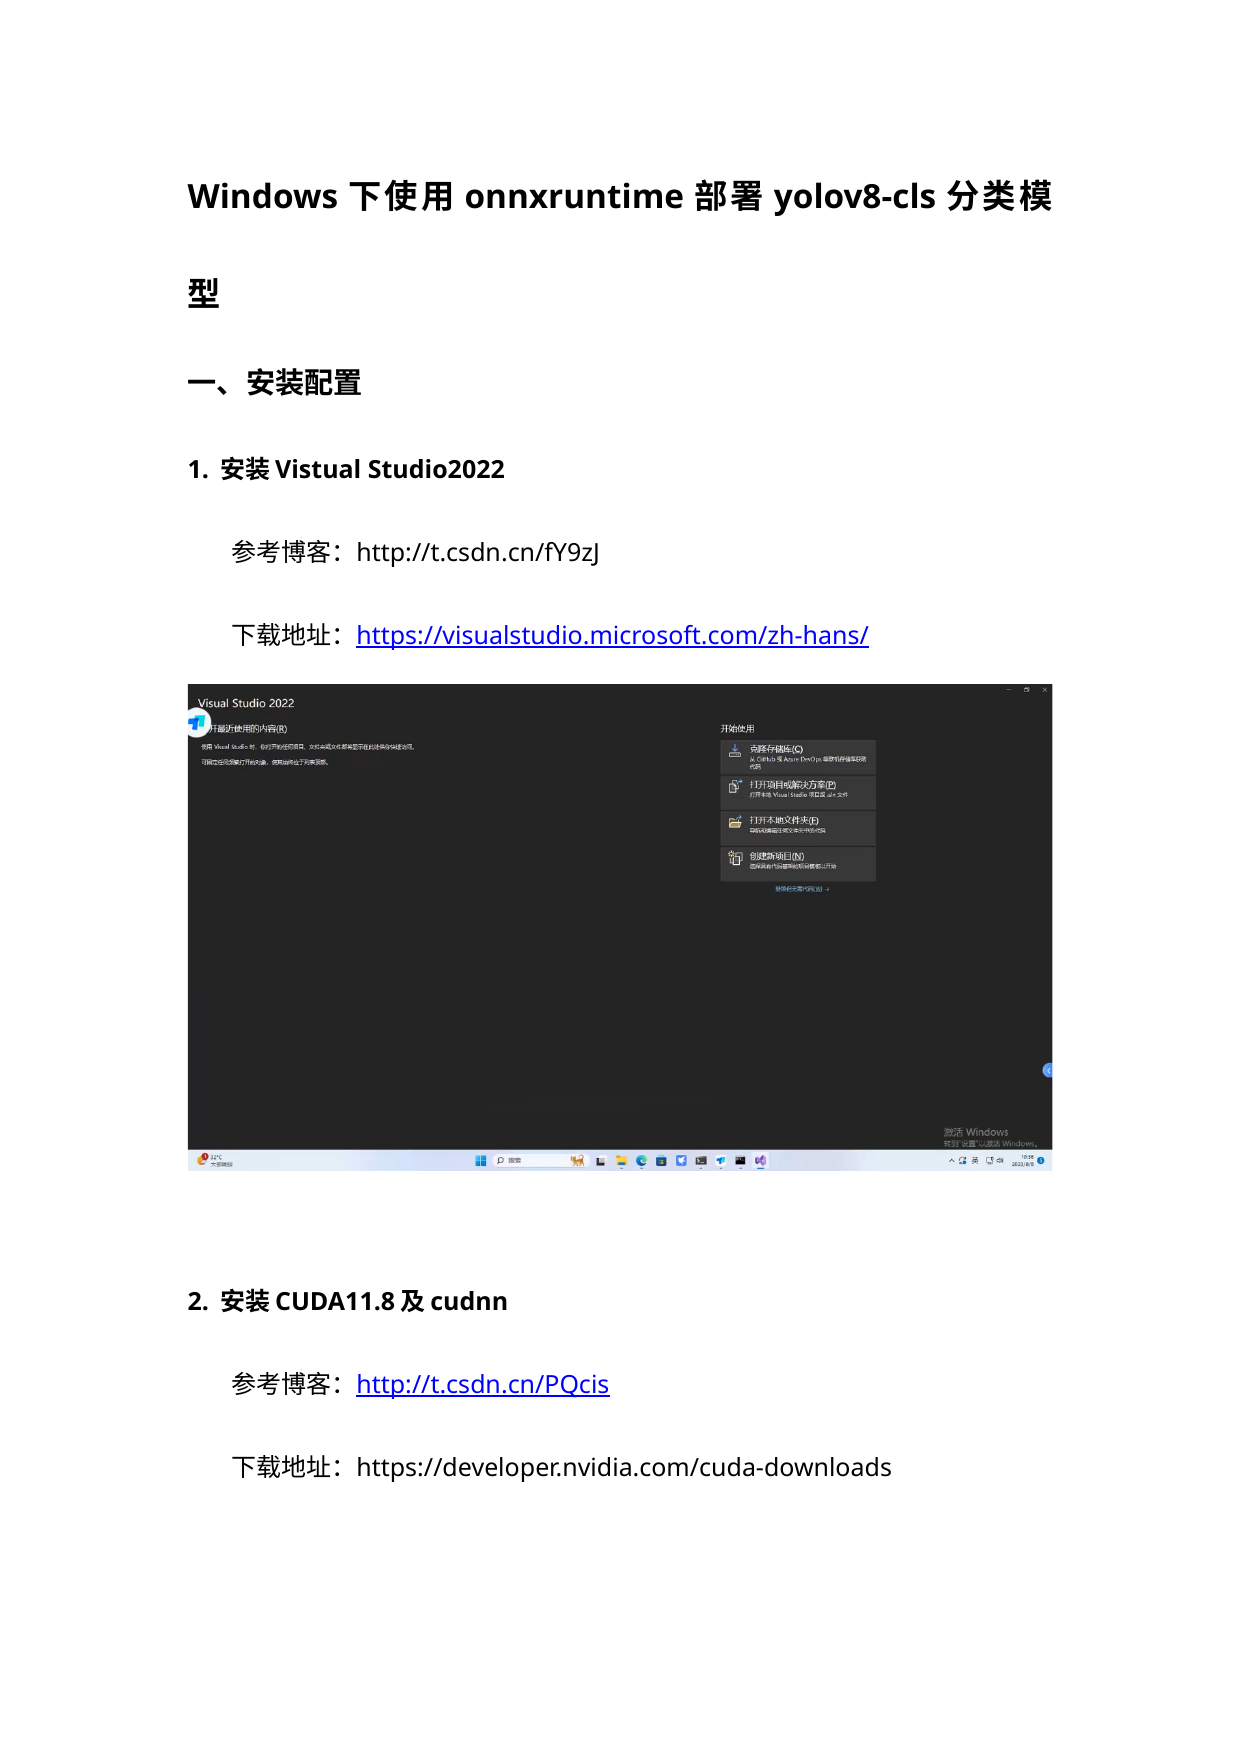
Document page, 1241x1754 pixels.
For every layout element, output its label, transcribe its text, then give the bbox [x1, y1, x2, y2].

list 安装CUDA11.8及cudnn [187, 1267, 1053, 1332]
list 下载地址：https://visualstudio.microsoft.com/zh-hans/ [187, 601, 1053, 666]
list 参考博客：http://t.csdn.cn/fY9zJ [187, 518, 1053, 583]
text Windows下使用onnxruntime部署yolov8-cls分类模型 [187, 162, 1053, 324]
list 安装Vistual Studio2022 [187, 435, 1053, 500]
text 一、安装配置 [187, 348, 1053, 413]
picture [187, 684, 1053, 1171]
list 下载地址：https://developer.nvidia.com/cuda-downloads [187, 1433, 1053, 1498]
list 参考博客：http://t.csdn.cn/PQcis [187, 1350, 1053, 1415]
